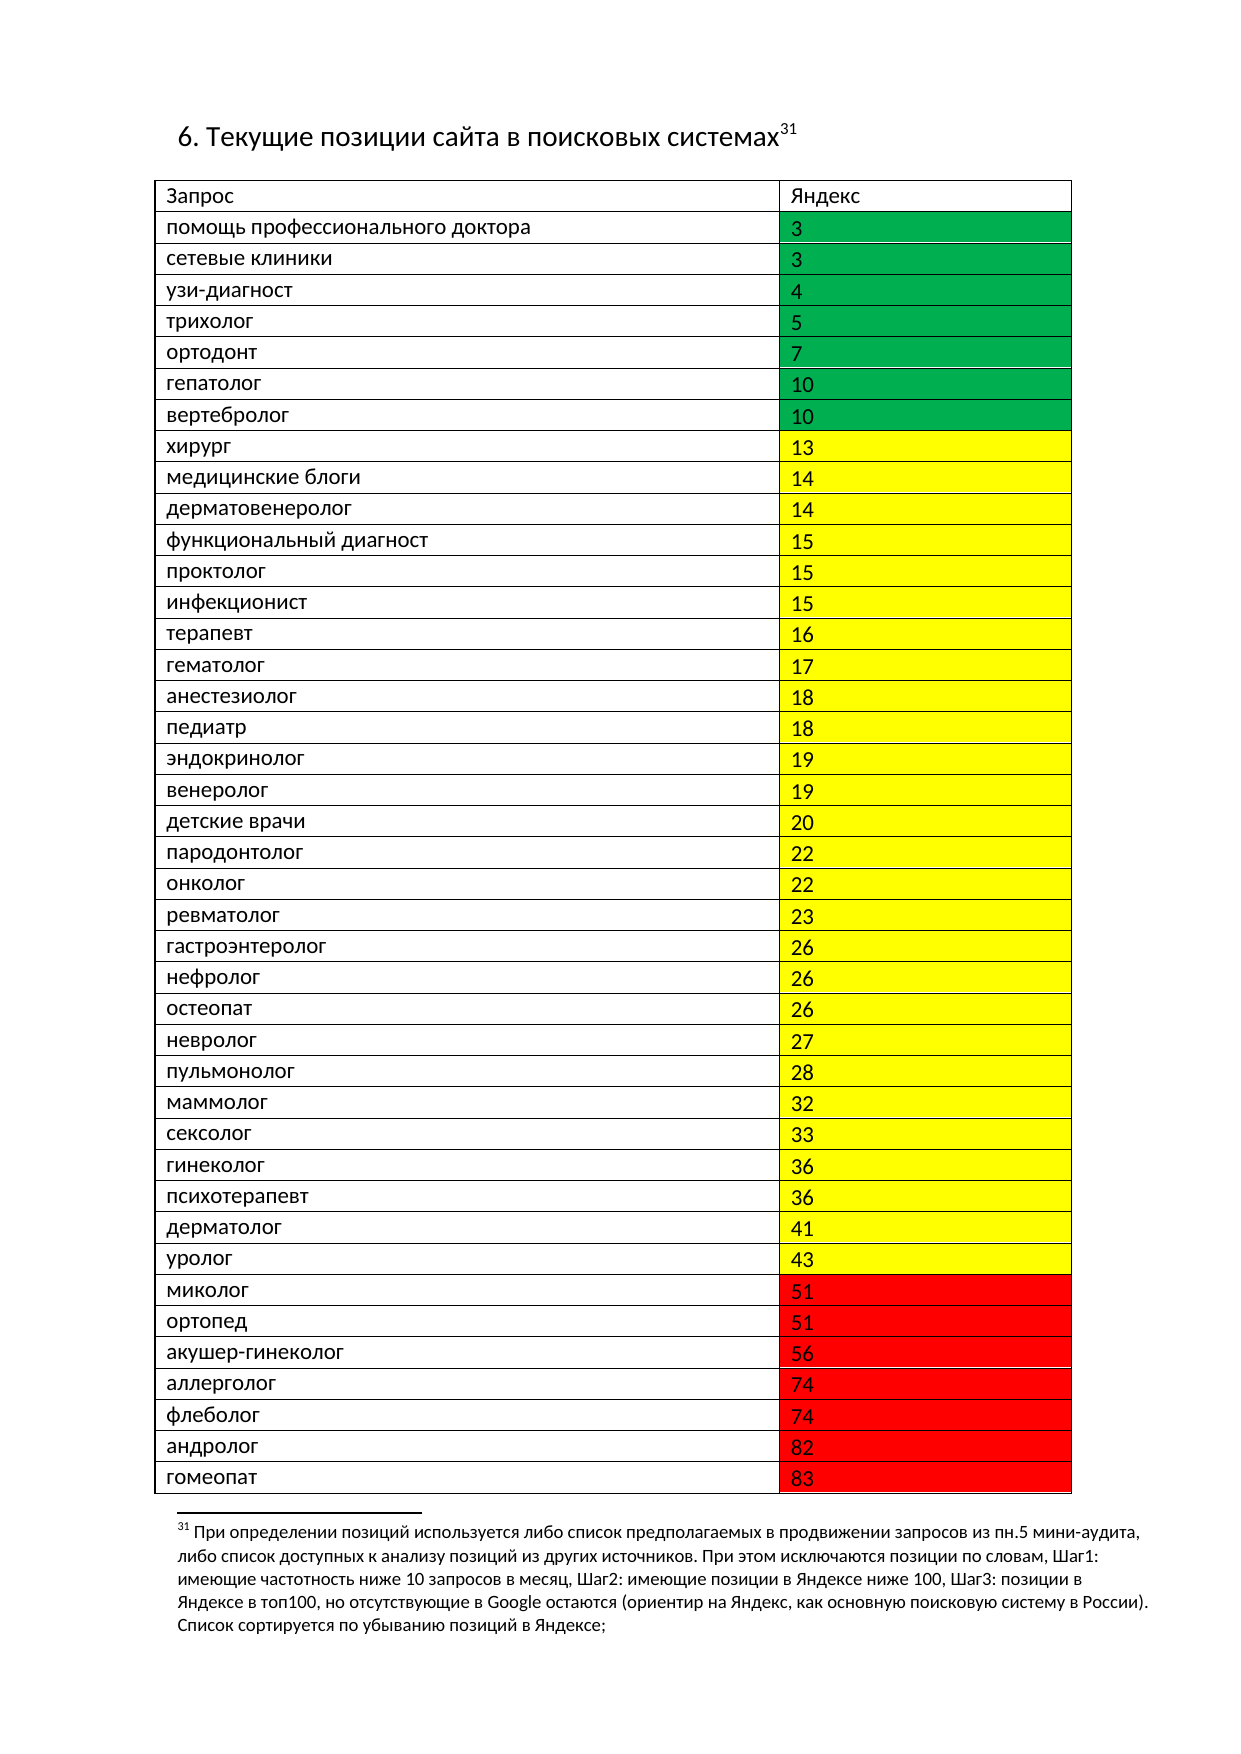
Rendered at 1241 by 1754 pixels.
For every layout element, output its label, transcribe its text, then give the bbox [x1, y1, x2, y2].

table_header Запрос [156, 181, 779, 211]
table_cell 33 [780, 1119, 1071, 1149]
table_cell 82 [780, 1431, 1071, 1461]
table_cell 4 [780, 275, 1071, 305]
table_cell инфекционист [156, 587, 779, 617]
table_cell 43 [780, 1244, 1071, 1274]
table_cell 26 [780, 931, 1071, 961]
table_cell венеролог [156, 775, 779, 805]
table_cell анестезиолог [156, 681, 779, 711]
table_cell дерматолог [156, 1212, 779, 1242]
table_cell сексолог [156, 1119, 779, 1149]
table_cell аллерголог [156, 1369, 779, 1399]
table_cell ортопед [156, 1306, 779, 1336]
table_cell 74 [780, 1369, 1071, 1399]
table_cell 19 [780, 744, 1071, 774]
table_cell хирург [156, 431, 779, 461]
table_cell 22 [780, 869, 1071, 899]
table_cell 83 [780, 1462, 1071, 1492]
table_cell маммолог [156, 1087, 779, 1117]
table_cell детские врачи [156, 806, 779, 836]
table_cell трихолог [156, 306, 779, 336]
table_cell акушер-гинеколог [156, 1337, 779, 1367]
table_cell гомеопат [156, 1462, 779, 1492]
table_cell 15 [780, 556, 1071, 586]
table_cell пульмонолог [156, 1056, 779, 1086]
table_cell нефролог [156, 962, 779, 992]
table_cell вертебролог [156, 400, 779, 430]
table_cell 36 [780, 1150, 1071, 1180]
table_cell 19 [780, 775, 1071, 805]
table_header Яндекс [780, 181, 1071, 211]
table_cell 36 [780, 1181, 1071, 1211]
table_cell андролог [156, 1431, 779, 1461]
table_cell 74 [780, 1400, 1071, 1430]
text 6. Текущие позиции сайта в поисковых системах [177, 118, 1152, 154]
table_cell эндокринолог [156, 744, 779, 774]
table_cell 10 [780, 400, 1071, 430]
table_cell 10 [780, 369, 1071, 399]
table_cell 3 [780, 212, 1071, 242]
table_cell 51 [780, 1306, 1071, 1336]
table_cell 14 [780, 462, 1071, 492]
table_cell онколог [156, 869, 779, 899]
table_cell 15 [780, 525, 1071, 555]
table_cell проктолог [156, 556, 779, 586]
table_cell терапевт [156, 619, 779, 649]
table_cell сетевые клиники [156, 244, 779, 274]
table_cell функциональный диагност [156, 525, 779, 555]
table_cell гематолог [156, 650, 779, 680]
table_cell 32 [780, 1087, 1071, 1117]
table_cell ревматолог [156, 900, 779, 930]
table_cell гинеколог [156, 1150, 779, 1180]
table_cell дерматовенеролог [156, 494, 779, 524]
table_cell 13 [780, 431, 1071, 461]
table_cell 18 [780, 712, 1071, 742]
table_cell 26 [780, 994, 1071, 1024]
table_cell остеопат [156, 994, 779, 1024]
table_cell гастроэнтеролог [156, 931, 779, 961]
table_cell медицинские блоги [156, 462, 779, 492]
table_cell 41 [780, 1212, 1071, 1242]
table_cell миколог [156, 1275, 779, 1305]
table_cell педиатр [156, 712, 779, 742]
table_cell помощь профессионального доктора [156, 212, 779, 242]
table_cell узи-диагност [156, 275, 779, 305]
table_cell 16 [780, 619, 1071, 649]
table_cell 15 [780, 587, 1071, 617]
table_cell 14 [780, 494, 1071, 524]
table_cell психотерапевт [156, 1181, 779, 1211]
table_cell 23 [780, 900, 1071, 930]
table_cell 27 [780, 1025, 1071, 1055]
table_cell 56 [780, 1337, 1071, 1367]
table_cell 28 [780, 1056, 1071, 1086]
table_cell флеболог [156, 1400, 779, 1430]
table_cell уролог [156, 1244, 779, 1274]
table_cell 18 [780, 681, 1071, 711]
table_cell 5 [780, 306, 1071, 336]
table_cell 22 [780, 837, 1071, 867]
table_cell 26 [780, 962, 1071, 992]
table_cell гепатолог [156, 369, 779, 399]
table_cell ортодонт [156, 337, 779, 367]
table_cell 3 [780, 244, 1071, 274]
table_cell невролог [156, 1025, 779, 1055]
table_cell 7 [780, 337, 1071, 367]
table_cell 17 [780, 650, 1071, 680]
table_cell 20 [780, 806, 1071, 836]
table_cell пародонтолог [156, 837, 779, 867]
table_cell 51 [780, 1275, 1071, 1305]
